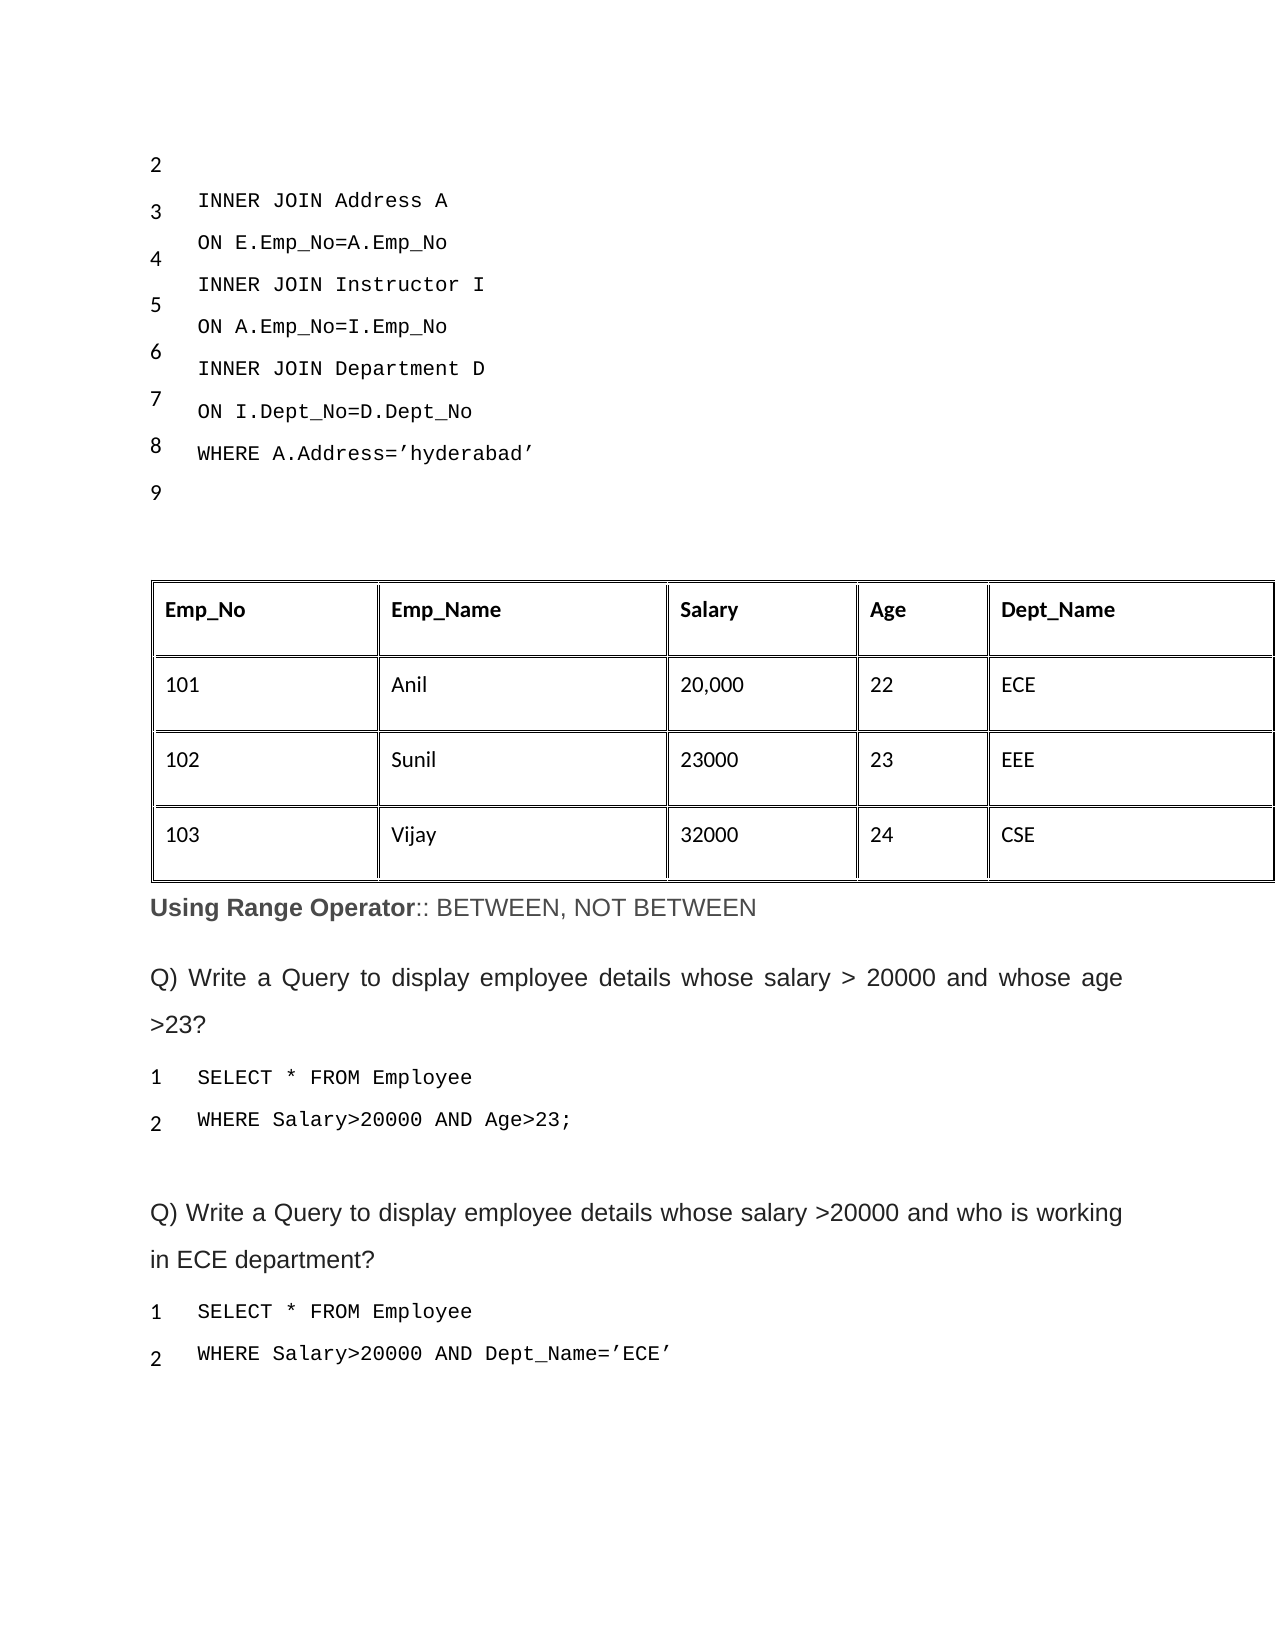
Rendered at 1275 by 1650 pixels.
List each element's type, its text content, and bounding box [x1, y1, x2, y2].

table_header 1 2 [150, 1297, 197, 1390]
table_cell Anil [380, 658, 666, 729]
table_cell 20,000 [669, 658, 856, 729]
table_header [198, 150, 1275, 525]
table_header Salary [668, 583, 857, 654]
table_header 1 2 3 4 5 6 7 8 9 [150, 150, 197, 525]
table_header Age [858, 583, 988, 654]
table_cell CSE [989, 805, 1274, 879]
table_header Dept_Name [989, 583, 1273, 654]
table_header SELECT * FROM Employee WHERE Salary>20000 AND Age>23; [198, 1063, 1275, 1156]
table_cell 32000 [668, 808, 857, 879]
table_cell 103 [154, 805, 379, 879]
text Using Range Operator:: BETWEEN, NOT BETWEEN [150, 883, 1125, 922]
table_cell 23 [859, 733, 987, 804]
table_cell Vijay [379, 808, 668, 879]
table_header 1 2 [150, 1063, 197, 1156]
subtitle Q) Write a Query to display employee details whose salary >20000 and who is working in ECE department? [150, 1179, 1125, 1273]
table_cell ECE [990, 655, 1274, 729]
table_header Emp_Name [379, 583, 668, 654]
table_cell 101 [154, 655, 377, 729]
table_cell 22 [859, 658, 987, 729]
table_cell 102 [154, 730, 377, 804]
table_cell 24 [858, 808, 988, 879]
table_header SELECT * FROM Employee WHERE Salary>20000 AND Dept_Name=’ECE’ [198, 1297, 1275, 1390]
subtitle Q) Write a Query to display employee details whose salary > 20000 and whose age >23? [150, 945, 1125, 1039]
table_cell Sunil [380, 733, 666, 804]
table_cell EEE [990, 730, 1274, 804]
table_header Emp_No [154, 583, 379, 654]
table_cell 23000 [669, 733, 856, 804]
